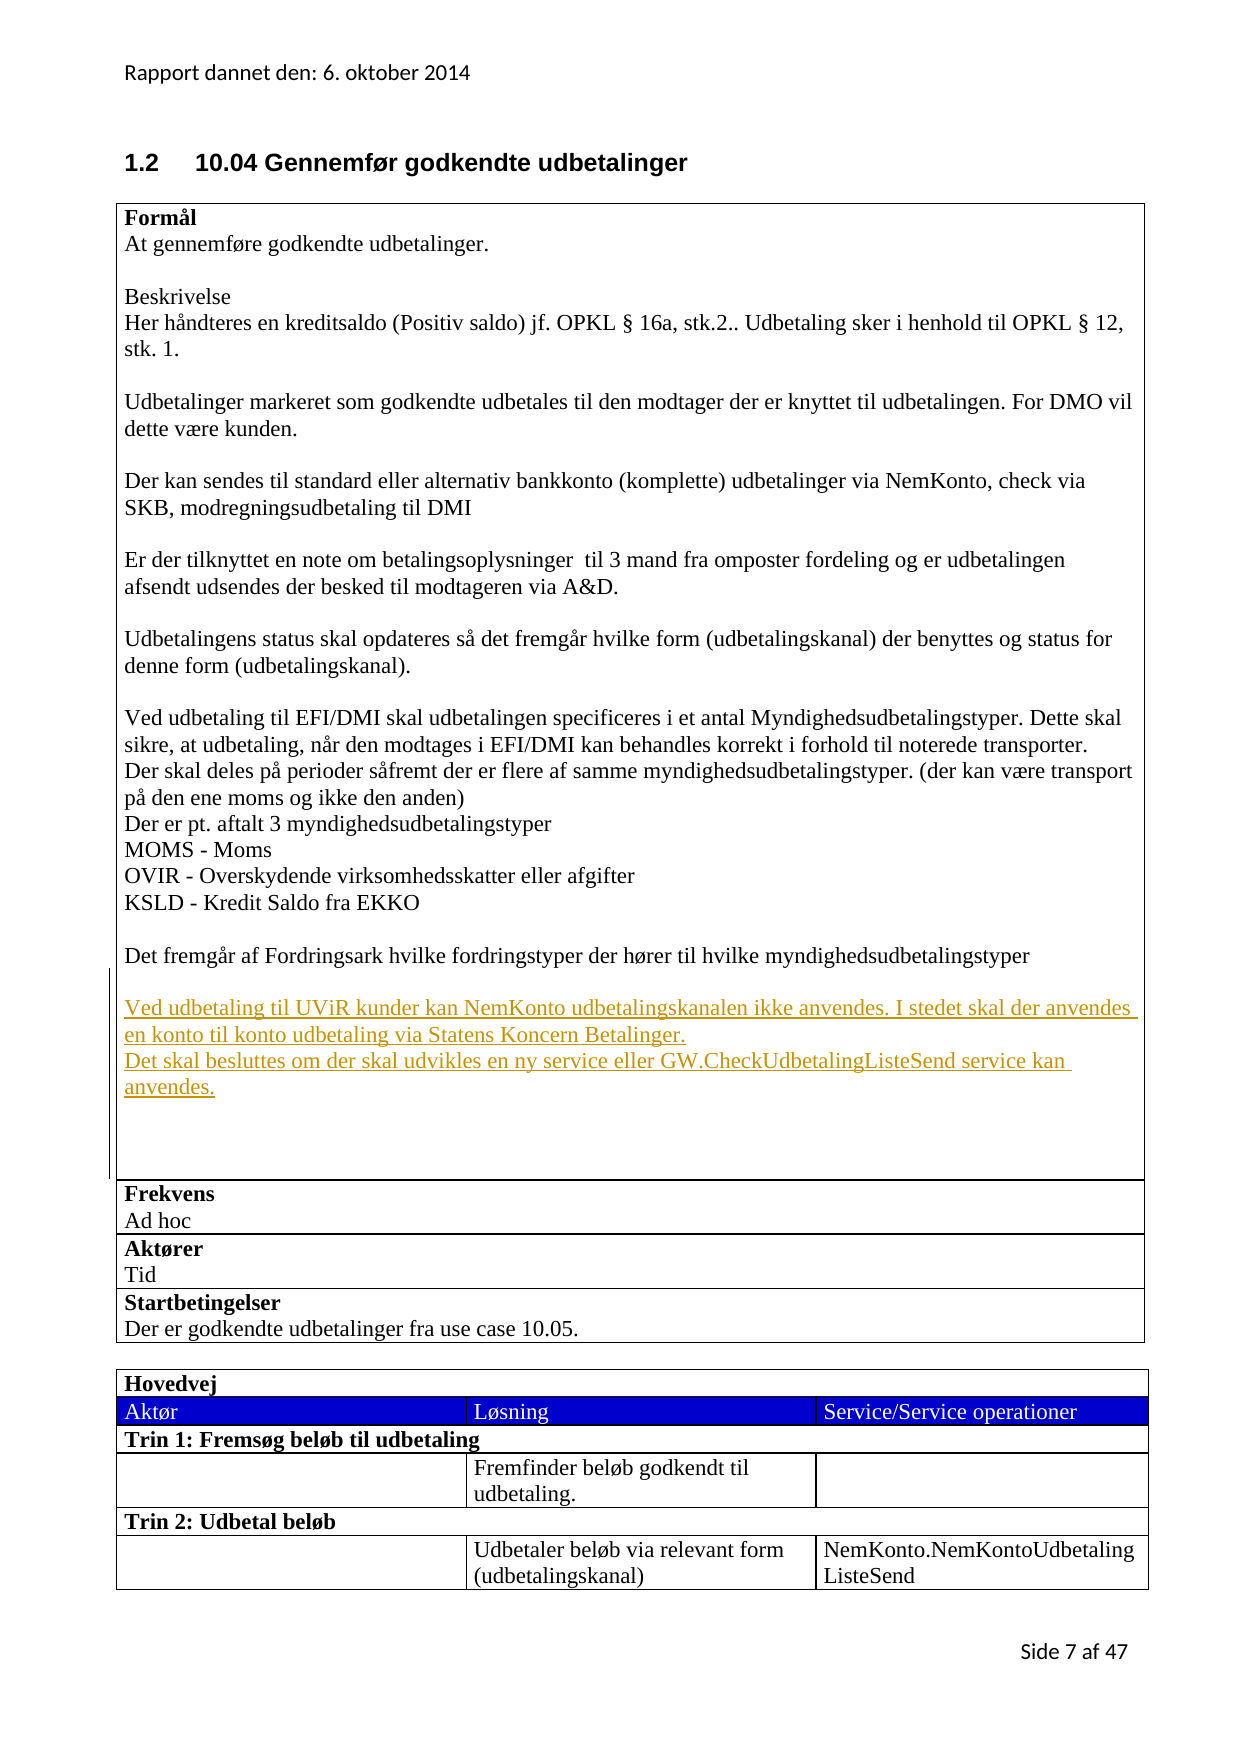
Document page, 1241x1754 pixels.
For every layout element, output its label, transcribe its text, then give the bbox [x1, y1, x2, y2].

table_cell Løsning [467, 1398, 815, 1424]
table_header Hovedvej [117, 1370, 1148, 1396]
table_cell Aktør [117, 1398, 466, 1424]
table_header Formål At gennemføre godkendte udbetalinger. Beskrivelse Her håndteres en kreditsaldo (Positiv saldo) jf. OPKL § 16a, stk.2.. Udbetaling sker i henhold til OPKL § 12, stk. 1. Udbetalinger markeret som godkendte udbetales til den modtager der er knyttet til udbetalingen. For DMO vil dette være kunden. Der kan sendes til standard eller alternativ bankkonto (komplette) udbetalinger via NemKonto, check via SKB, modregningsudbetaling til DMI Er der tilknyttet en note om betalingsoplysninger til 3 mand fra omposter fordeling og er udbetalingen afsendt udsendes der besked til modtageren via A&D. Udbetalingens status skal opdateres så det fremgår hvilke form (udbetalingskanal) der benyttes og status for denne form (udbetalingskanal). Ved udbetaling til EFI/DMI skal udbetalingen specificeres i et antal Myndighedsudbetalingstyper. Dette skal sikre, at udbetaling, når den modtages i EFI/DMI kan behandles korrekt i forhold til noterede transporter. Der skal deles på perioder såfremt der er flere af samme myndighedsudbetalingstyper. (der kan være transport på den ene moms og ikke den anden) Der er pt. aftalt 3 myndighedsudbetalingstyper MOMS - Moms OVIR - Overskydende virksomhedsskatter eller afgifter KSLD - Kredit Saldo fra EKKO Det fremgår af Fordringsark hvilke fordringstyper der hører til hvilke myndighedsudbetalingstyper [117, 204, 1144, 1179]
table_cell Aktører Tid [117, 1235, 1144, 1287]
subtitle 10.04 Gennemfør godkendte udbetalinger [124, 148, 1137, 176]
table_cell Trin 1: Fremsøg beløb til udbetaling [117, 1426, 1148, 1452]
table_cell [817, 1454, 1148, 1507]
table_cell Service/Service operationer [817, 1398, 1148, 1424]
table_cell Trin 2: Udbetal beløb [117, 1508, 1148, 1534]
table_cell Frekvens Ad hoc [117, 1181, 1144, 1233]
table_cell [117, 1454, 466, 1507]
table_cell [817, 1536, 1148, 1589]
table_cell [467, 1536, 815, 1589]
table_cell Fremfinder beløb godkendt til udbetaling. [467, 1454, 815, 1507]
table_cell Startbetingelser Der er godkendte udbetalinger fra use case 10.05. [117, 1289, 1144, 1342]
table_cell [117, 1536, 466, 1589]
